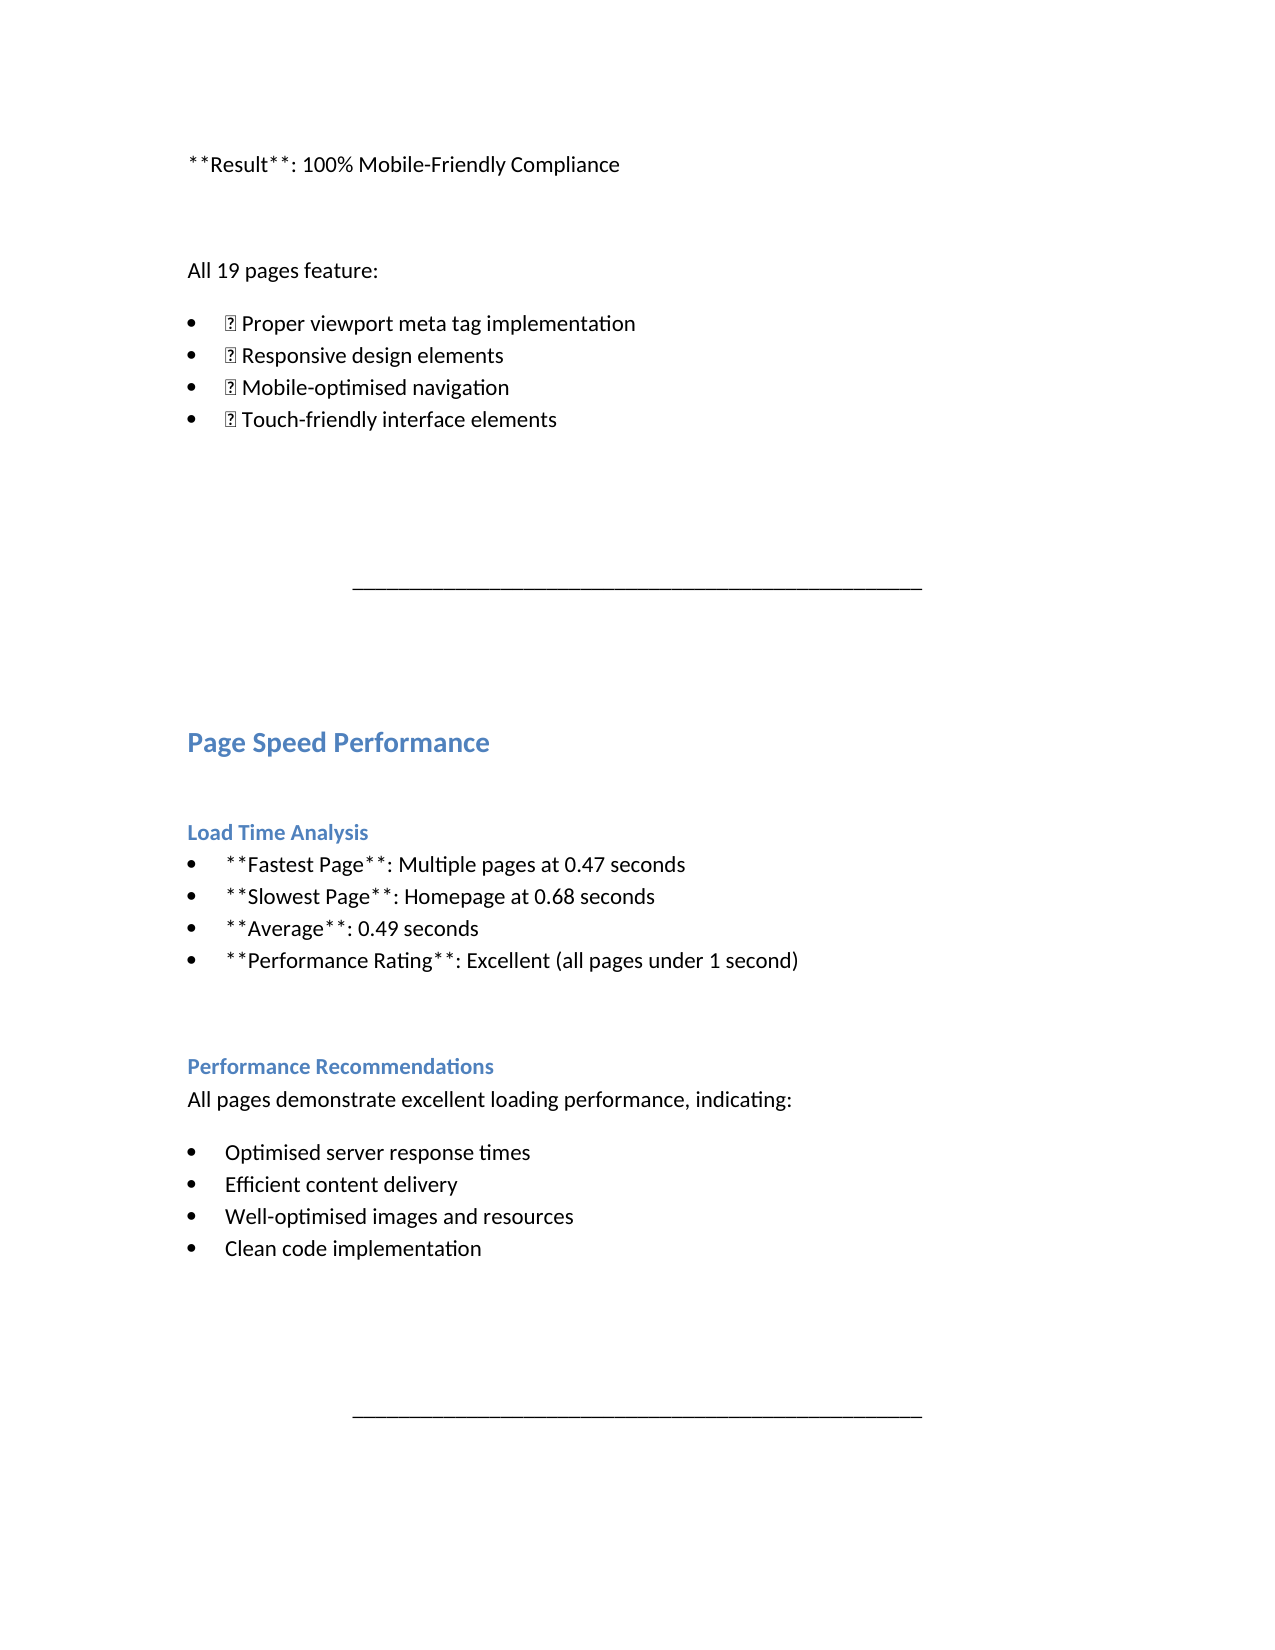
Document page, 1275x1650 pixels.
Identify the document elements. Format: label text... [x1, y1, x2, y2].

list Efficient content delivery [187, 1170, 1087, 1198]
list Optimised server response times [187, 1138, 1087, 1166]
subtitle Load Time Analysis [187, 818, 1087, 846]
text __________________________________________________ [187, 565, 1087, 593]
list Well-optimised images and resources [187, 1202, 1087, 1230]
list ✅ Proper viewport meta tag implementation [187, 309, 1087, 337]
subtitle Performance Recommendations [187, 1052, 1087, 1081]
text All pages demonstrate excellent loading performance, indicating: [187, 1085, 1087, 1113]
subtitle Page Speed Performance [187, 724, 1087, 759]
list ✅ Mobile-optimised navigation [187, 373, 1087, 401]
text All 19 pages feature: [187, 256, 1087, 284]
text __________________________________________________ [187, 1393, 1087, 1421]
list **Slowest Page**: Homepage at 0.68 seconds [187, 882, 1087, 910]
list Clean code implementation [187, 1234, 1087, 1262]
list **Average**: 0.49 seconds [187, 914, 1087, 942]
list ✅ Touch-friendly interface elements [187, 406, 1087, 434]
list ✅ Responsive design elements [187, 341, 1087, 369]
text **Result**: 100% Mobile-Friendly Compliance [187, 150, 1087, 178]
list **Fastest Page**: Multiple pages at 0.47 seconds [187, 850, 1087, 878]
list **Performance Rating**: Excellent (all pages under 1 second) [187, 946, 1087, 974]
